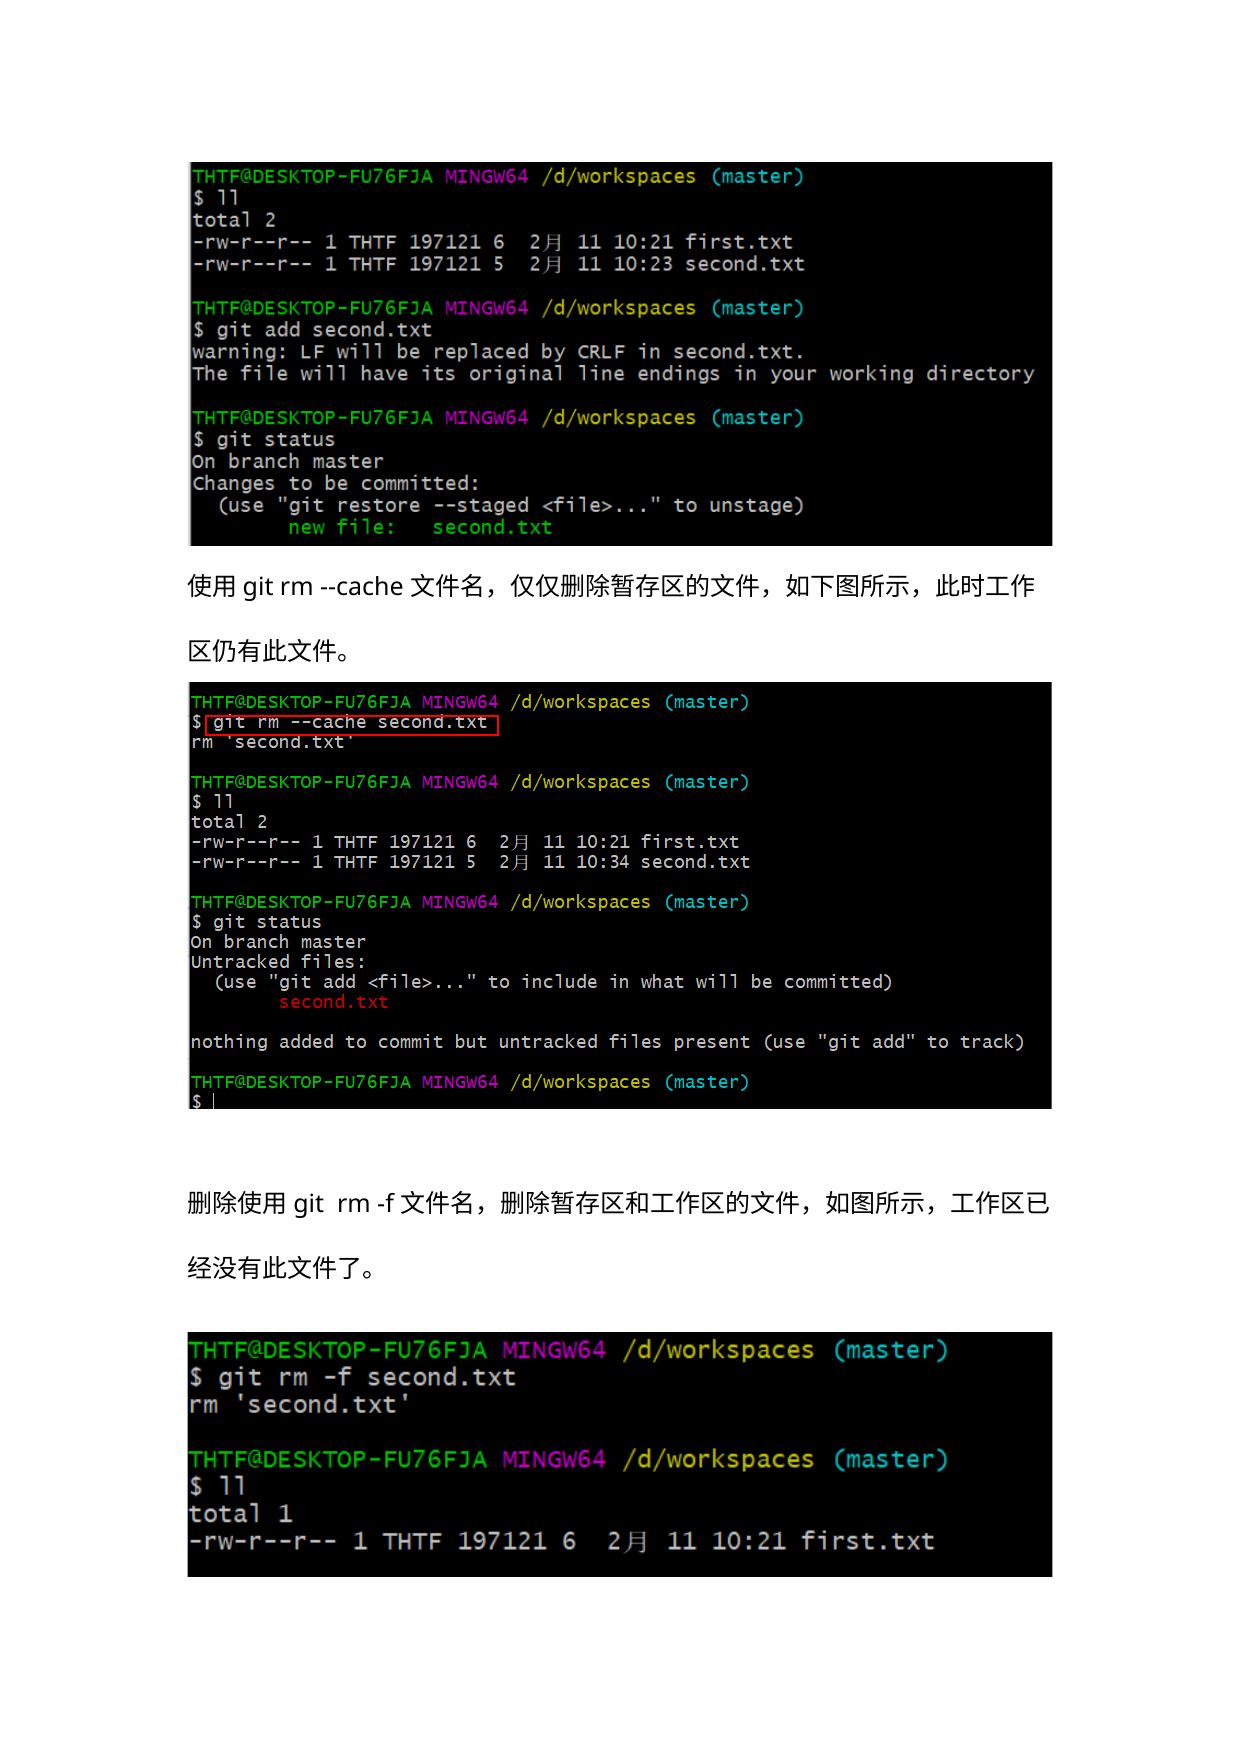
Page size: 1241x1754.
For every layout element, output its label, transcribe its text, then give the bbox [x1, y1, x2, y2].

picture [187, 1332, 1053, 1577]
list 删除使用 git rm -f 文件名，删除暂存区和工作区的文件，如图所示，工作区已经没有此文件了。 [187, 1169, 1053, 1299]
picture [187, 162, 1053, 546]
picture [187, 682, 1052, 1109]
list 使用git rm --cache 文件名，仅仅删除暂存区的文件，如下图所示，此时工作区仍有此文件。 [187, 552, 1053, 682]
